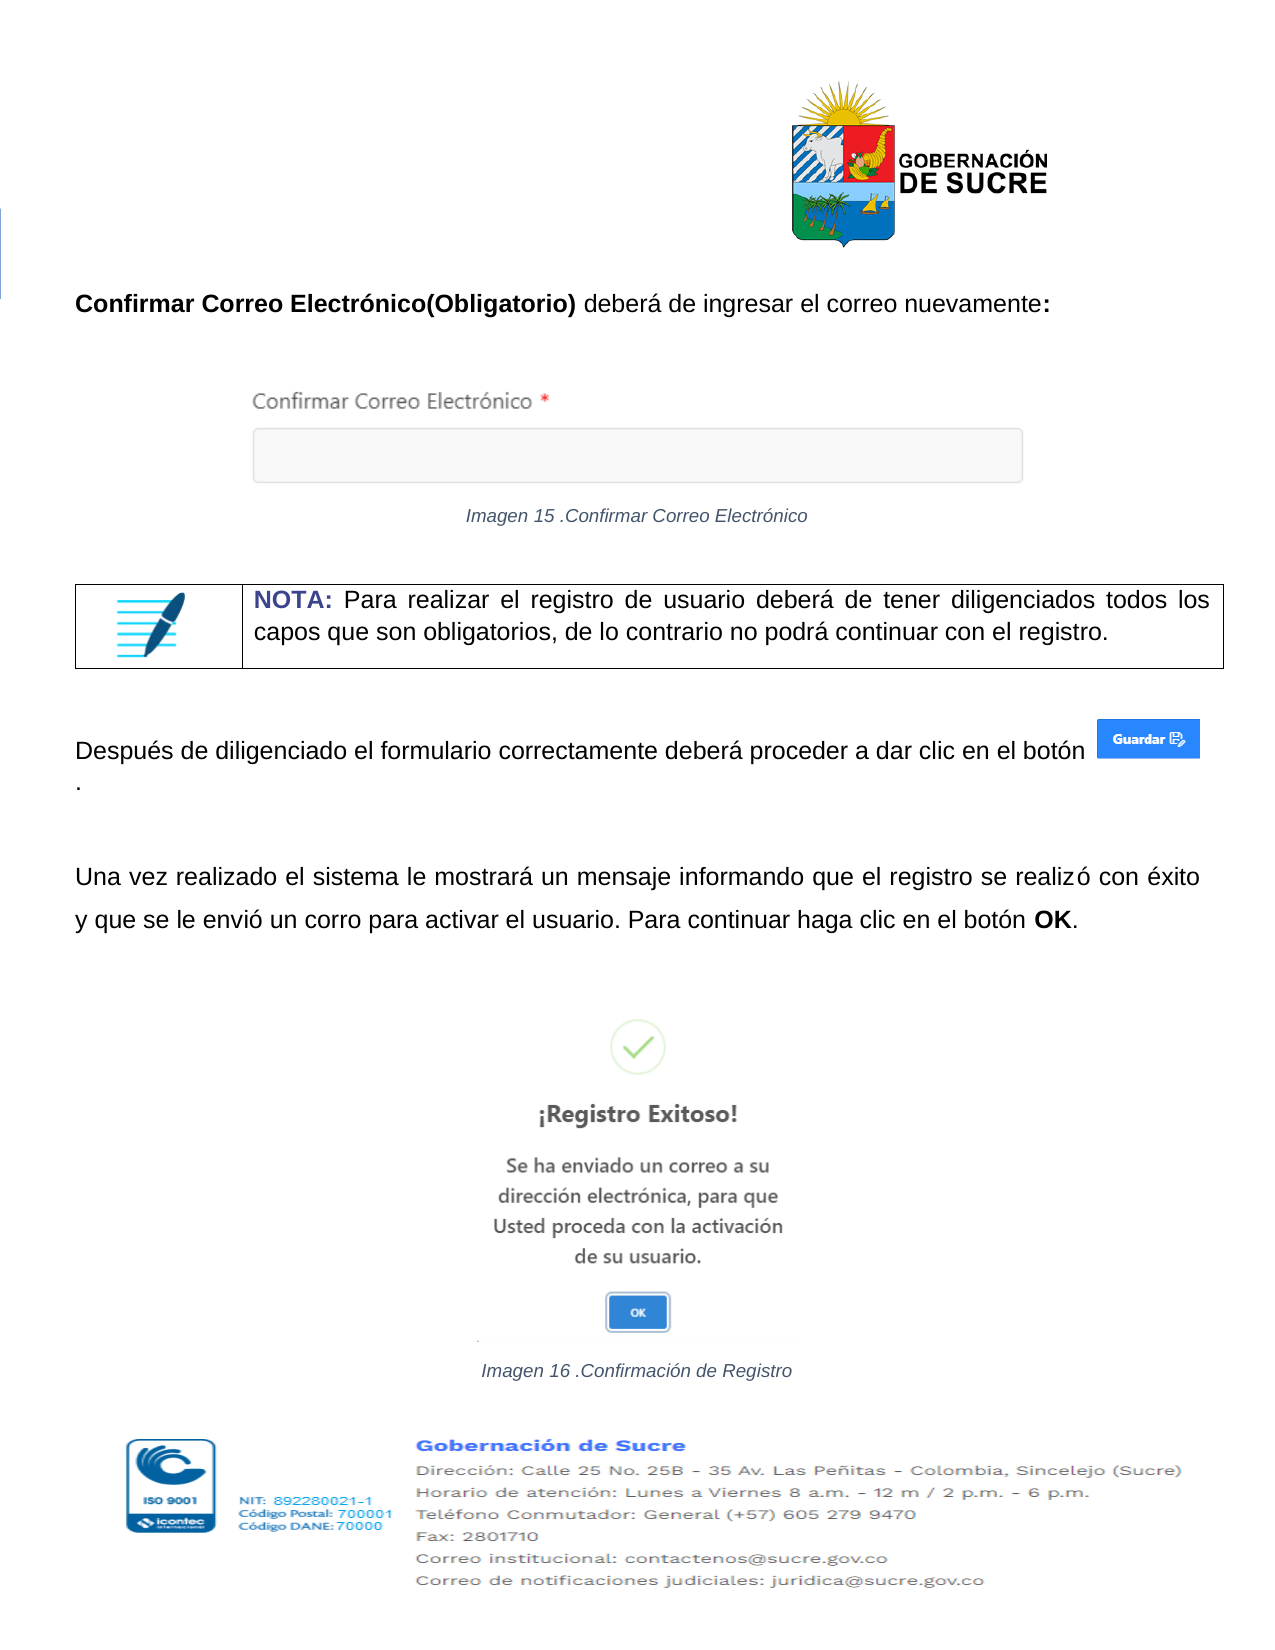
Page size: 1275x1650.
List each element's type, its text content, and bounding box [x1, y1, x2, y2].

picture [1095, 716, 1200, 759]
picture [114, 1436, 1195, 1590]
picture [477, 996, 798, 1342]
picture [113, 592, 189, 662]
text Imagen 15 .Confirmar Correo Electrónico [75, 504, 1200, 526]
picture [250, 384, 1026, 486]
table_header [76, 585, 242, 667]
table_header NOTA: Para realizar el registro de usuario deberá de tener diligenciados todos los capos que son obligatorios, de lo contrario no podrá continuar con el registro. [243, 585, 1223, 667]
text Después de diligenciado el formulario correctamente deberá proceder a dar clic en el botón . [75, 716, 1200, 795]
picture [770, 73, 1066, 261]
text Imagen 16 .Confirmación de Registro [75, 1360, 1200, 1382]
text Una vez realizado el sistema le mostrará un mensaje informando que el registro se realizó con éxito y que se le envió un corro para activar el usuario. Para continuar haga clic en el botón OK. [75, 862, 1200, 934]
text Confirmar Correo Electrónico(Obligatorio) deberá de ingresar el correo nuevamente: [75, 289, 1200, 318]
